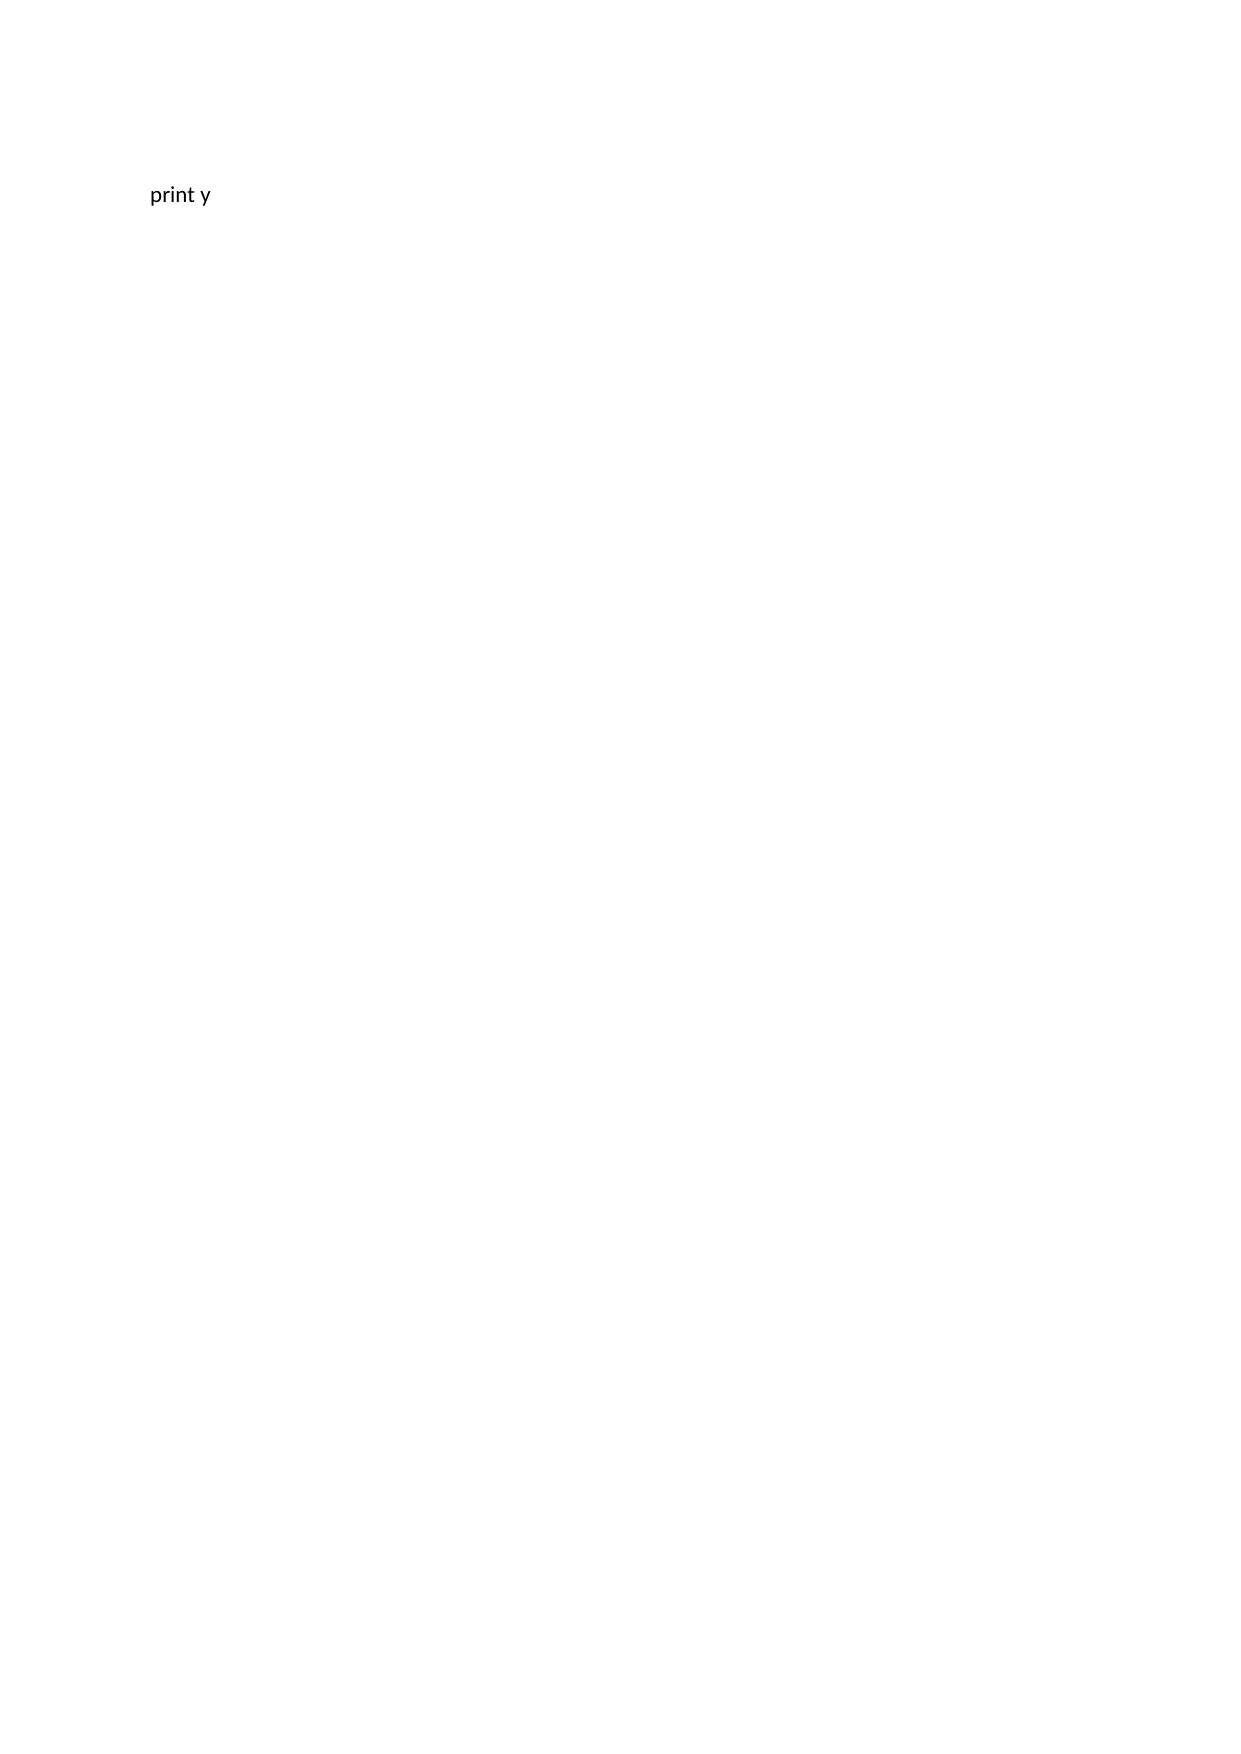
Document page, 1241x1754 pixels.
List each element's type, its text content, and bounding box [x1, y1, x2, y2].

text print y [150, 180, 1090, 208]
